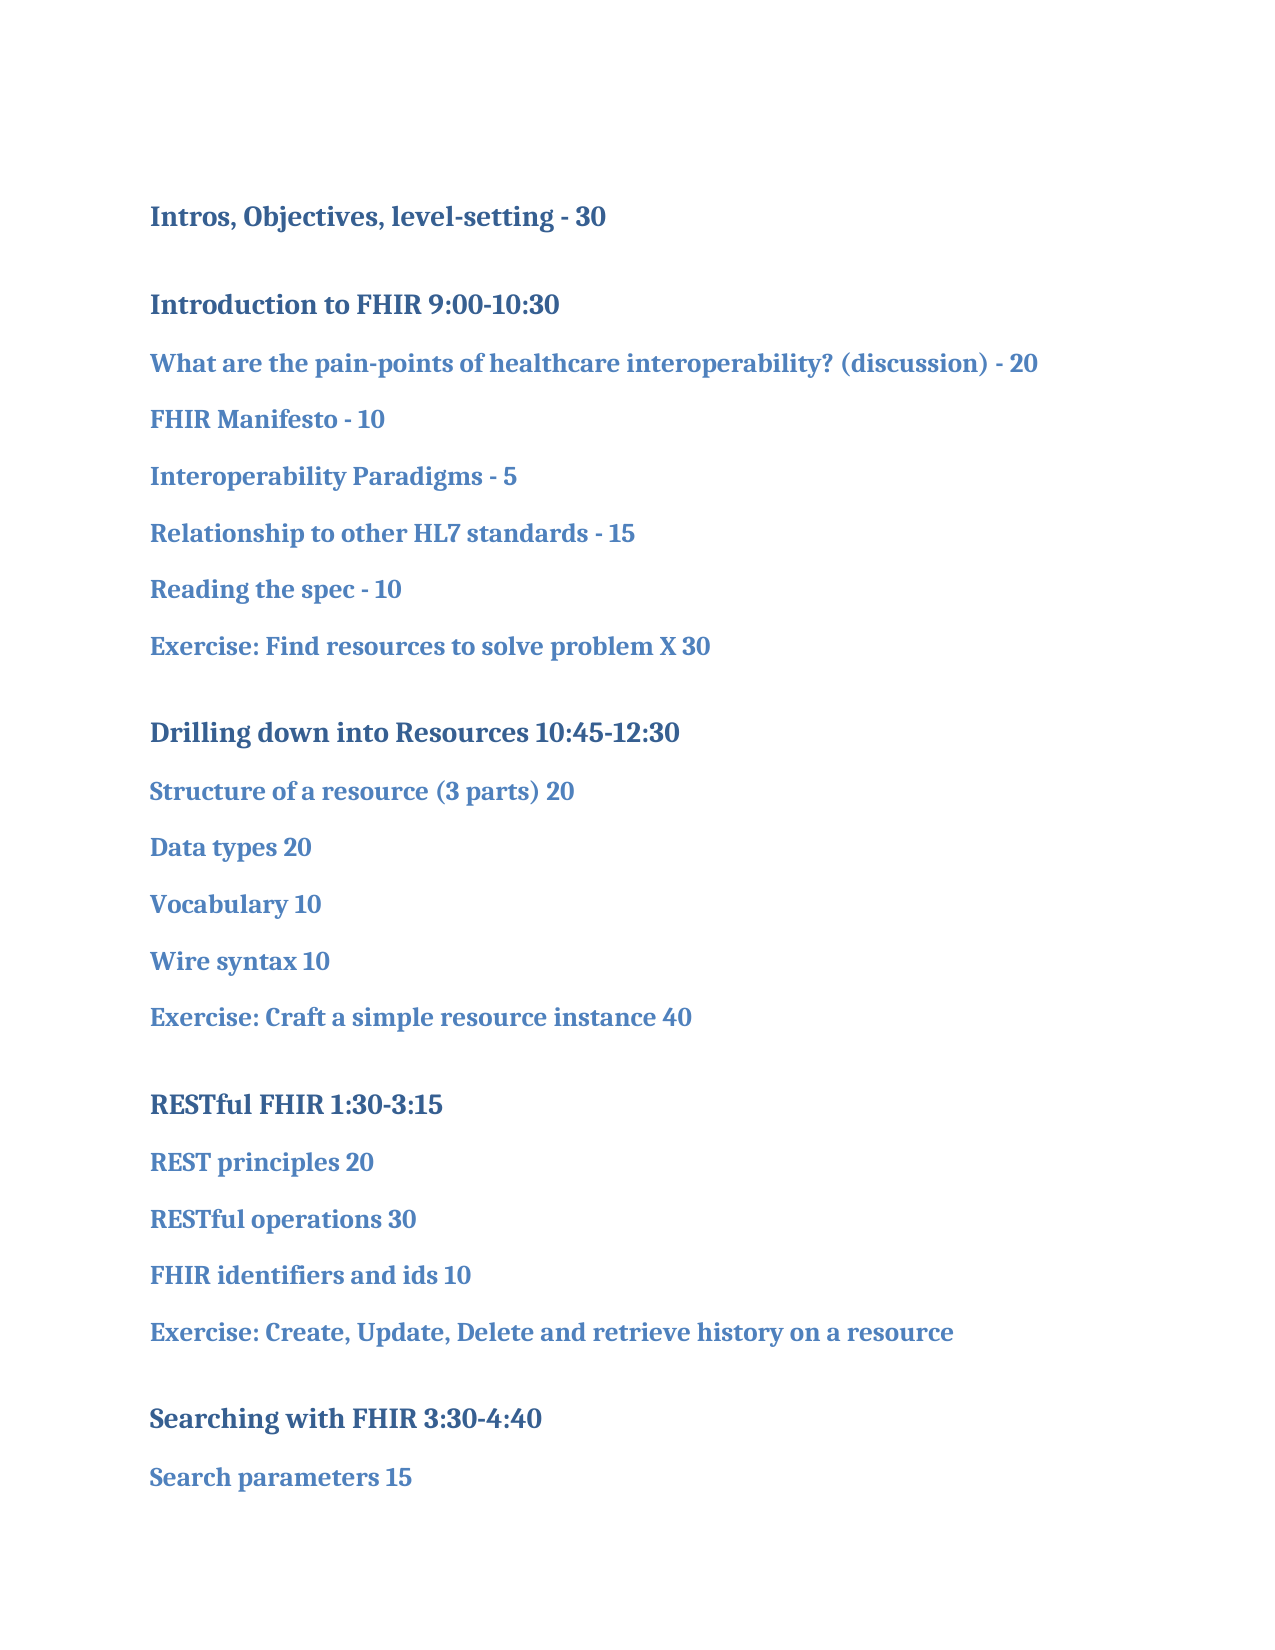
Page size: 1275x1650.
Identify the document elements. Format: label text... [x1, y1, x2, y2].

subtitle What are the pain-points of healthcare interoperability? (discussion) - 20 [150, 348, 1125, 379]
subtitle Structure of a resource (3 parts) 20 [150, 776, 1125, 807]
subtitle Drilling down into Resources 10:45-12:30 [150, 716, 1125, 750]
subtitle Wire syntax 10 [150, 946, 1125, 977]
subtitle RESTful operations 30 [150, 1204, 1125, 1235]
subtitle Vocabulary 10 [150, 889, 1125, 920]
subtitle REST principles 20 [150, 1147, 1125, 1178]
subtitle RESTful FHIR 1:30-3:15 [150, 1088, 1125, 1121]
subtitle Interoperability Paradigms - 5 [150, 461, 1125, 492]
subtitle Intros, Objectives, level-setting - 30 [150, 200, 1125, 233]
subtitle Exercise: Find resources to solve problem X 30 [150, 631, 1125, 662]
subtitle Relationship to other HL7 standards - 15 [150, 518, 1125, 549]
subtitle Exercise: Craft a simple resource instance 40 [150, 1002, 1125, 1033]
subtitle Reading the spec - 10 [150, 574, 1125, 605]
subtitle Searching with FHIR 3:30-4:40 [150, 1403, 1125, 1436]
subtitle FHIR Manifesto - 10 [150, 404, 1125, 436]
subtitle FHIR identifiers and ids 10 [150, 1260, 1125, 1291]
subtitle Introduction to FHIR 9:00-10:30 [150, 288, 1125, 322]
subtitle Data types 20 [150, 832, 1125, 863]
subtitle Exercise: Create, Update, Delete and retrieve history on a resource [150, 1317, 1125, 1348]
subtitle Search parameters 15 [150, 1462, 1125, 1493]
